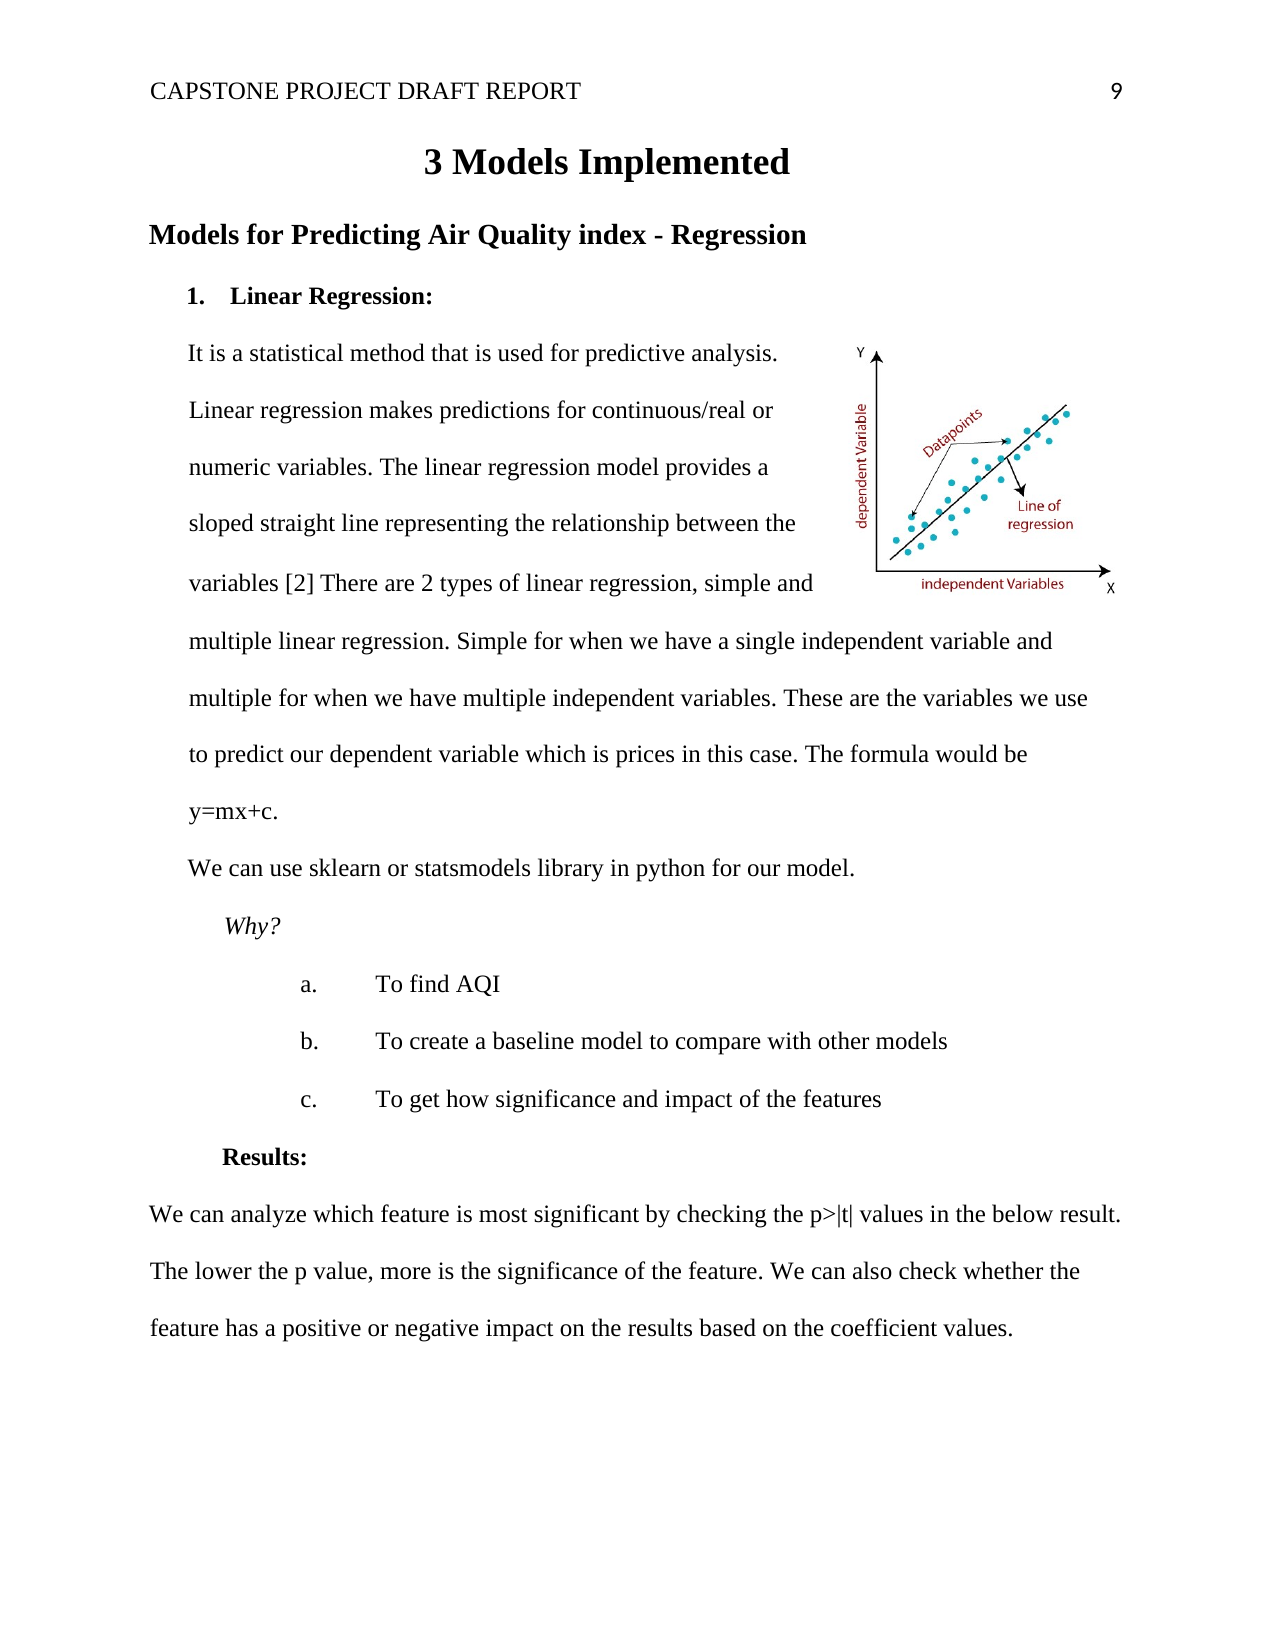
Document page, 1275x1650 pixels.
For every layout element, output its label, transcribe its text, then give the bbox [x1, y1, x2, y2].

subtitle 3 Models Implemented [424, 139, 1153, 182]
subtitle Models for Predicting Air Quality index - Regression [148, 217, 1153, 251]
text We can analyze which feature is most significant by checking the p>|t| values in the below result. The lower the p value, more is the significance of the feature. We can also check whether the feature has a positive or negative impact on the results based on the coefficient values. [148, 1199, 1124, 1342]
text We can use sklearn or statsmodels library in python for our model. [187, 853, 1124, 882]
text It is a statistical method that is used for predictive analysis. Linear regression makes predictions for continuous/real or numeric variables. The linear regression model provides a sloped straight line representing the relationship between the variables [2] There are 2 types of linear regression, simple and multiple linear regression. Simple for when we have a single independent variable and multiple for when we have multiple independent variables. These are the variables we use to predict our dependent variable which is prices in this case. The formula would be y=mx+c. [187, 338, 1112, 825]
list To create a baseline model to compare with other models [300, 1026, 1124, 1055]
list To find AQI [300, 969, 1124, 997]
text Why? [223, 911, 1153, 940]
list Linear Regression: [186, 281, 1153, 309]
text Results: [150, 1142, 1153, 1171]
list To get how significance and impact of the features [300, 1084, 1124, 1113]
picture [837, 339, 1124, 600]
